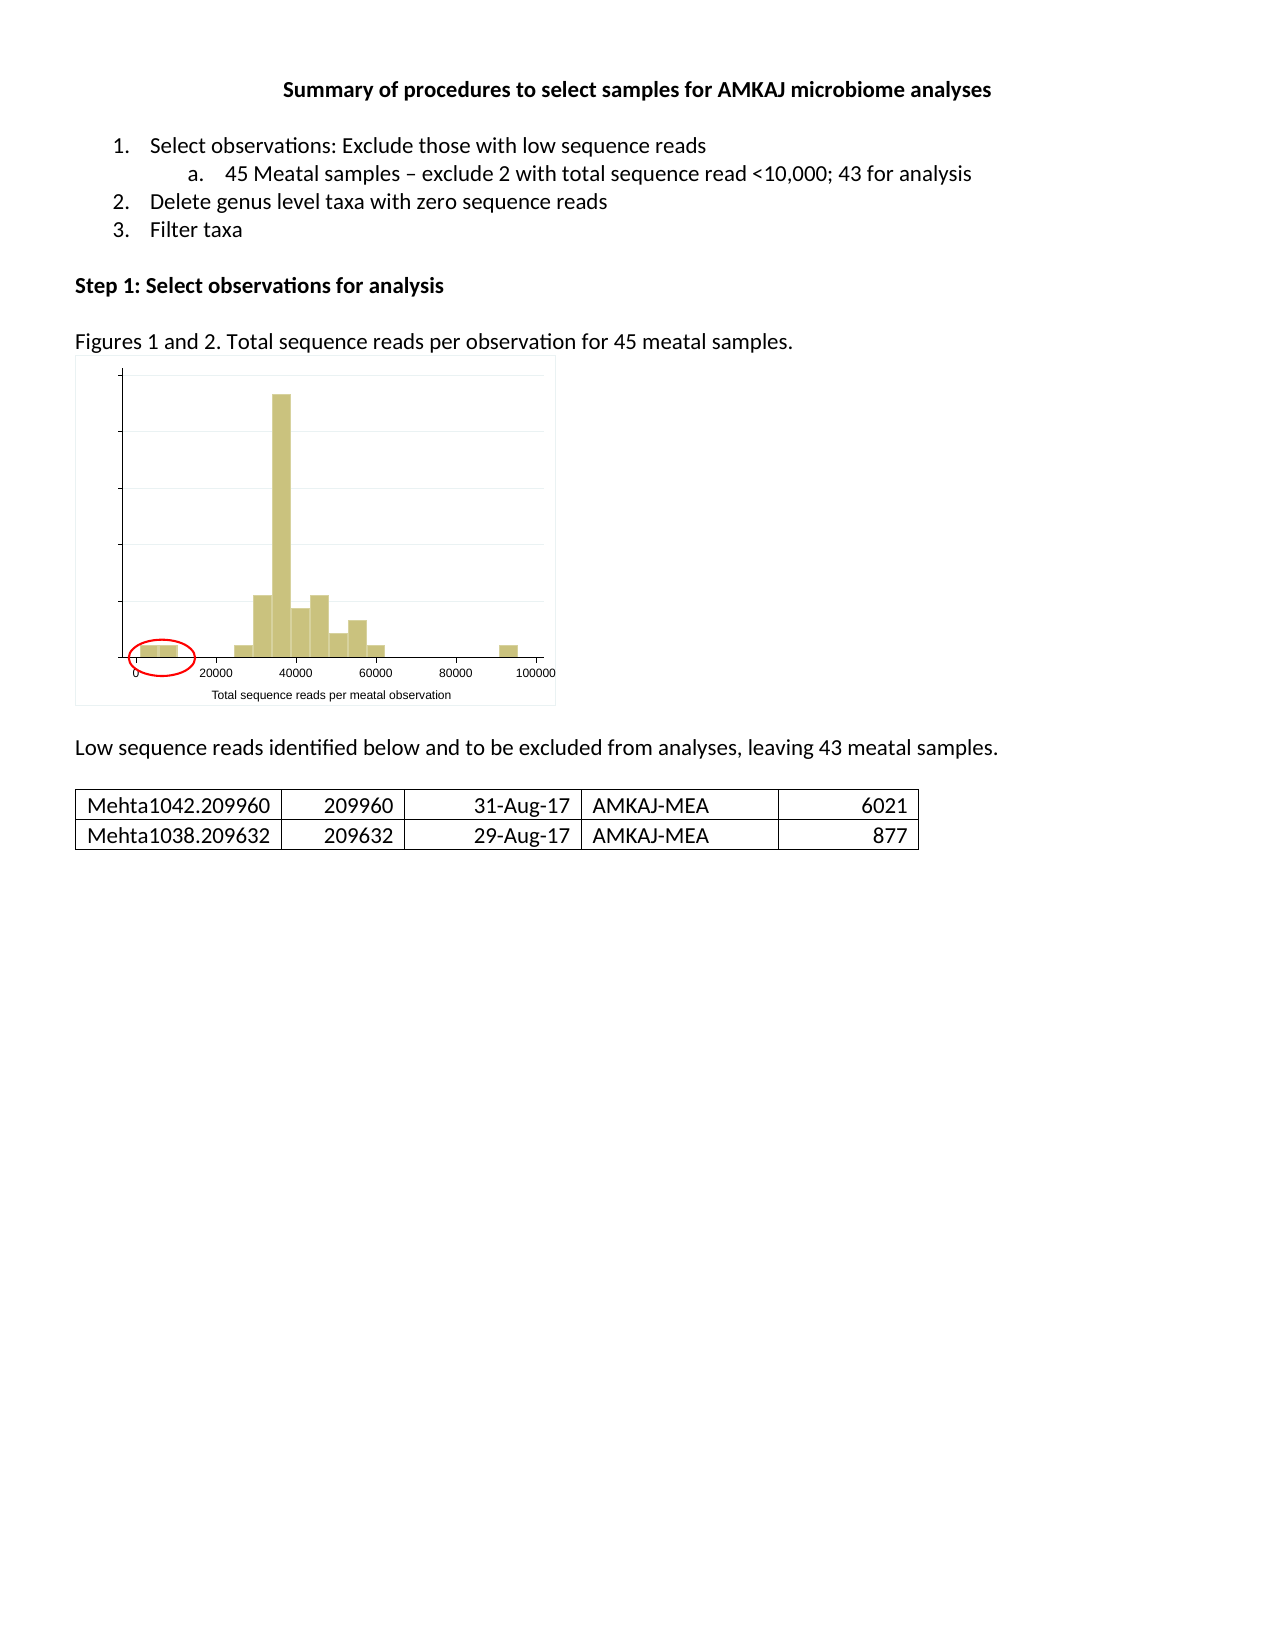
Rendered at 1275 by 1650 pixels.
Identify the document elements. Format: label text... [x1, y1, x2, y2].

table_header Mehta1042.209960 [76, 790, 281, 819]
table_header 6021 [779, 790, 918, 819]
table_cell 209632 [282, 820, 404, 849]
table_cell Mehta1038.209632 [76, 820, 281, 849]
text Step 1: Select observations for analysis [75, 271, 1200, 299]
list Filter taxa [112, 215, 1200, 243]
table_cell 29-Aug-17 [405, 820, 581, 849]
table_cell 877 [779, 820, 918, 849]
list Select observations: Exclude those with low sequence reads [112, 131, 1200, 159]
text Low sequence reads identified below and to be excluded from analyses, leaving 43 meatal samples. [75, 733, 1200, 761]
list 45 Meatal samples – exclude 2 with total sequence read <10,000; 43 for analysis [187, 159, 1200, 187]
table_header AMKAJ-MEA [582, 790, 778, 819]
text Figures 1 and 2. Total sequence reads per observation for 45 meatal samples. [75, 327, 1200, 355]
text Summary of procedures to select samples for AMKAJ microbiome analyses [75, 75, 1200, 103]
table_header 209960 [282, 790, 404, 819]
table_header 31-Aug-17 [405, 790, 581, 819]
table_cell AMKAJ-MEA [582, 820, 778, 849]
list Delete genus level taxa with zero sequence reads [112, 187, 1200, 215]
